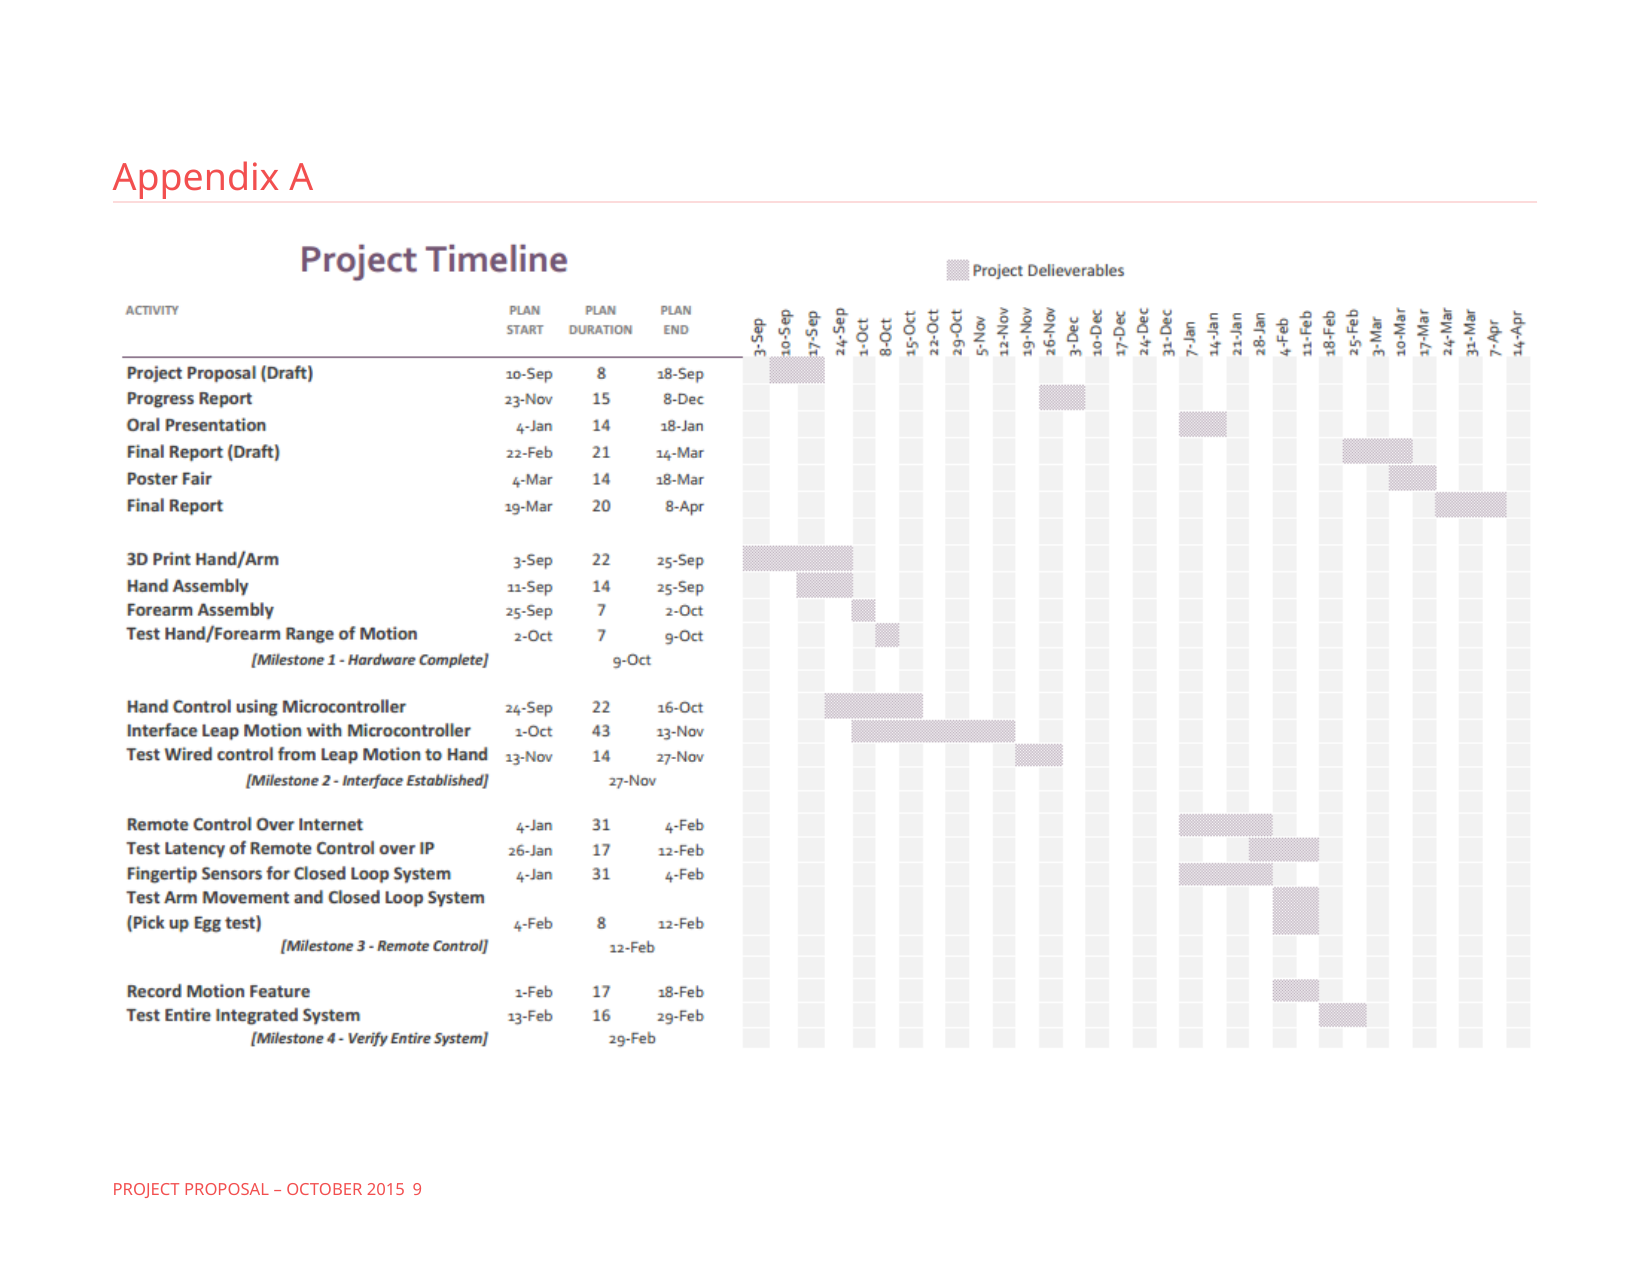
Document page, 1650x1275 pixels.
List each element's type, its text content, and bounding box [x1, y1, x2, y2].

picture [112, 236, 1538, 1057]
subtitle Appendix A [112, 150, 1537, 203]
